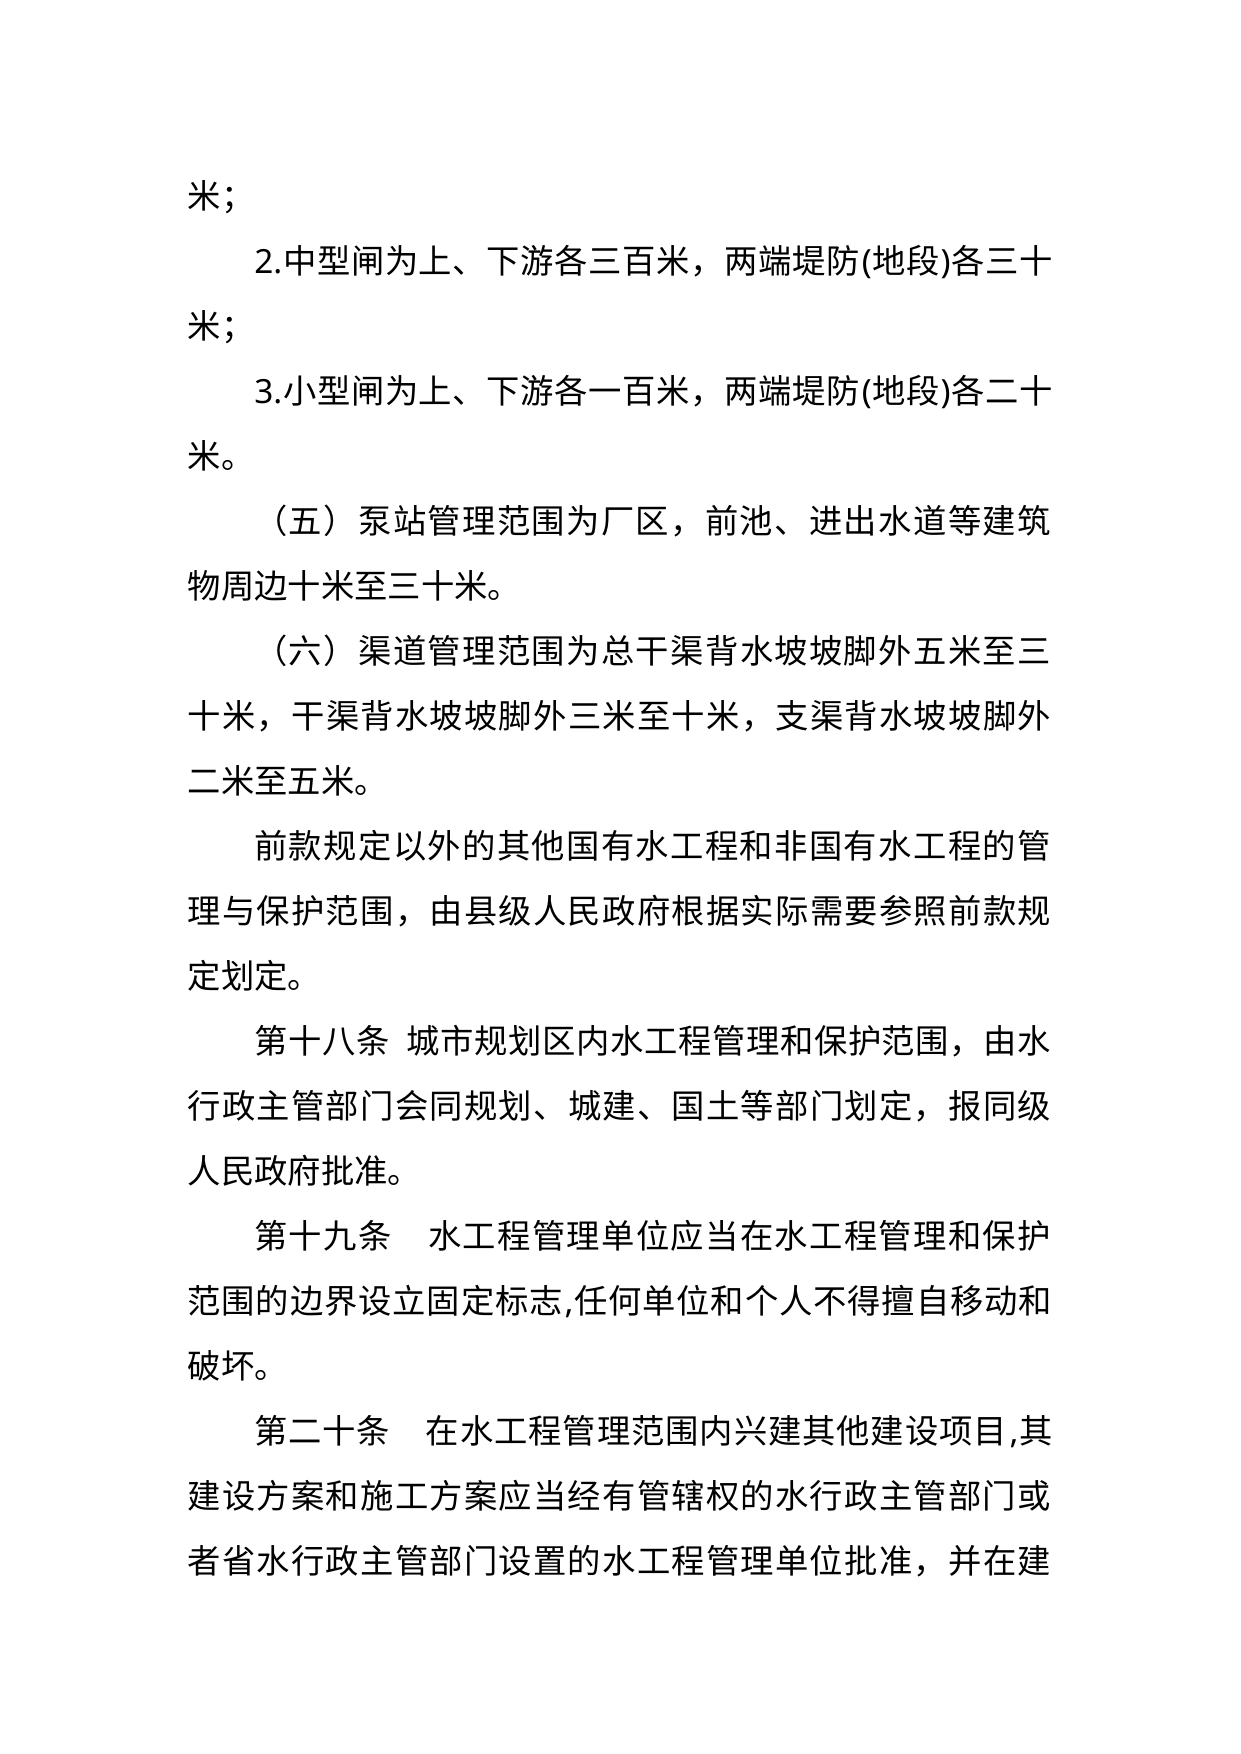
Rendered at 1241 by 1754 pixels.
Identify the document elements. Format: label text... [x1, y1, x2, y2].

text 3.小型闸为上、下游各一百米，两端堤防(地段)各二十米。 [187, 357, 1053, 487]
text （六）渠道管理范围为总干渠背水坡坡脚外五米至三十米，干渠背水坡坡脚外三米至十米，支渠背水坡坡脚外二米至五米。 [187, 617, 1053, 812]
text 前款规定以外的其他国有水工程和非国有水工程的管理与保护范围，由县级人民政府根据实际需要参照前款规定划定。 [187, 812, 1053, 1007]
text （五）泵站管理范围为厂区，前池、进出水道等建筑物周边十米至三十米。 [187, 487, 1053, 617]
text 第十九条 水工程管理单位应当在水工程管理和保护范围的边界设立固定标志,任何单位和个人不得擅自移动和破坏。 [187, 1202, 1053, 1397]
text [187, 162, 1053, 227]
text 第十八条 城市规划区内水工程管理和保护范围，由水行政主管部门会同规划、城建、国土等部门划定，报同级人民政府批准。 [187, 1007, 1053, 1202]
text 2.中型闸为上、下游各三百米，两端堤防(地段)各三十米； [187, 227, 1053, 357]
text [187, 1397, 1053, 1592]
